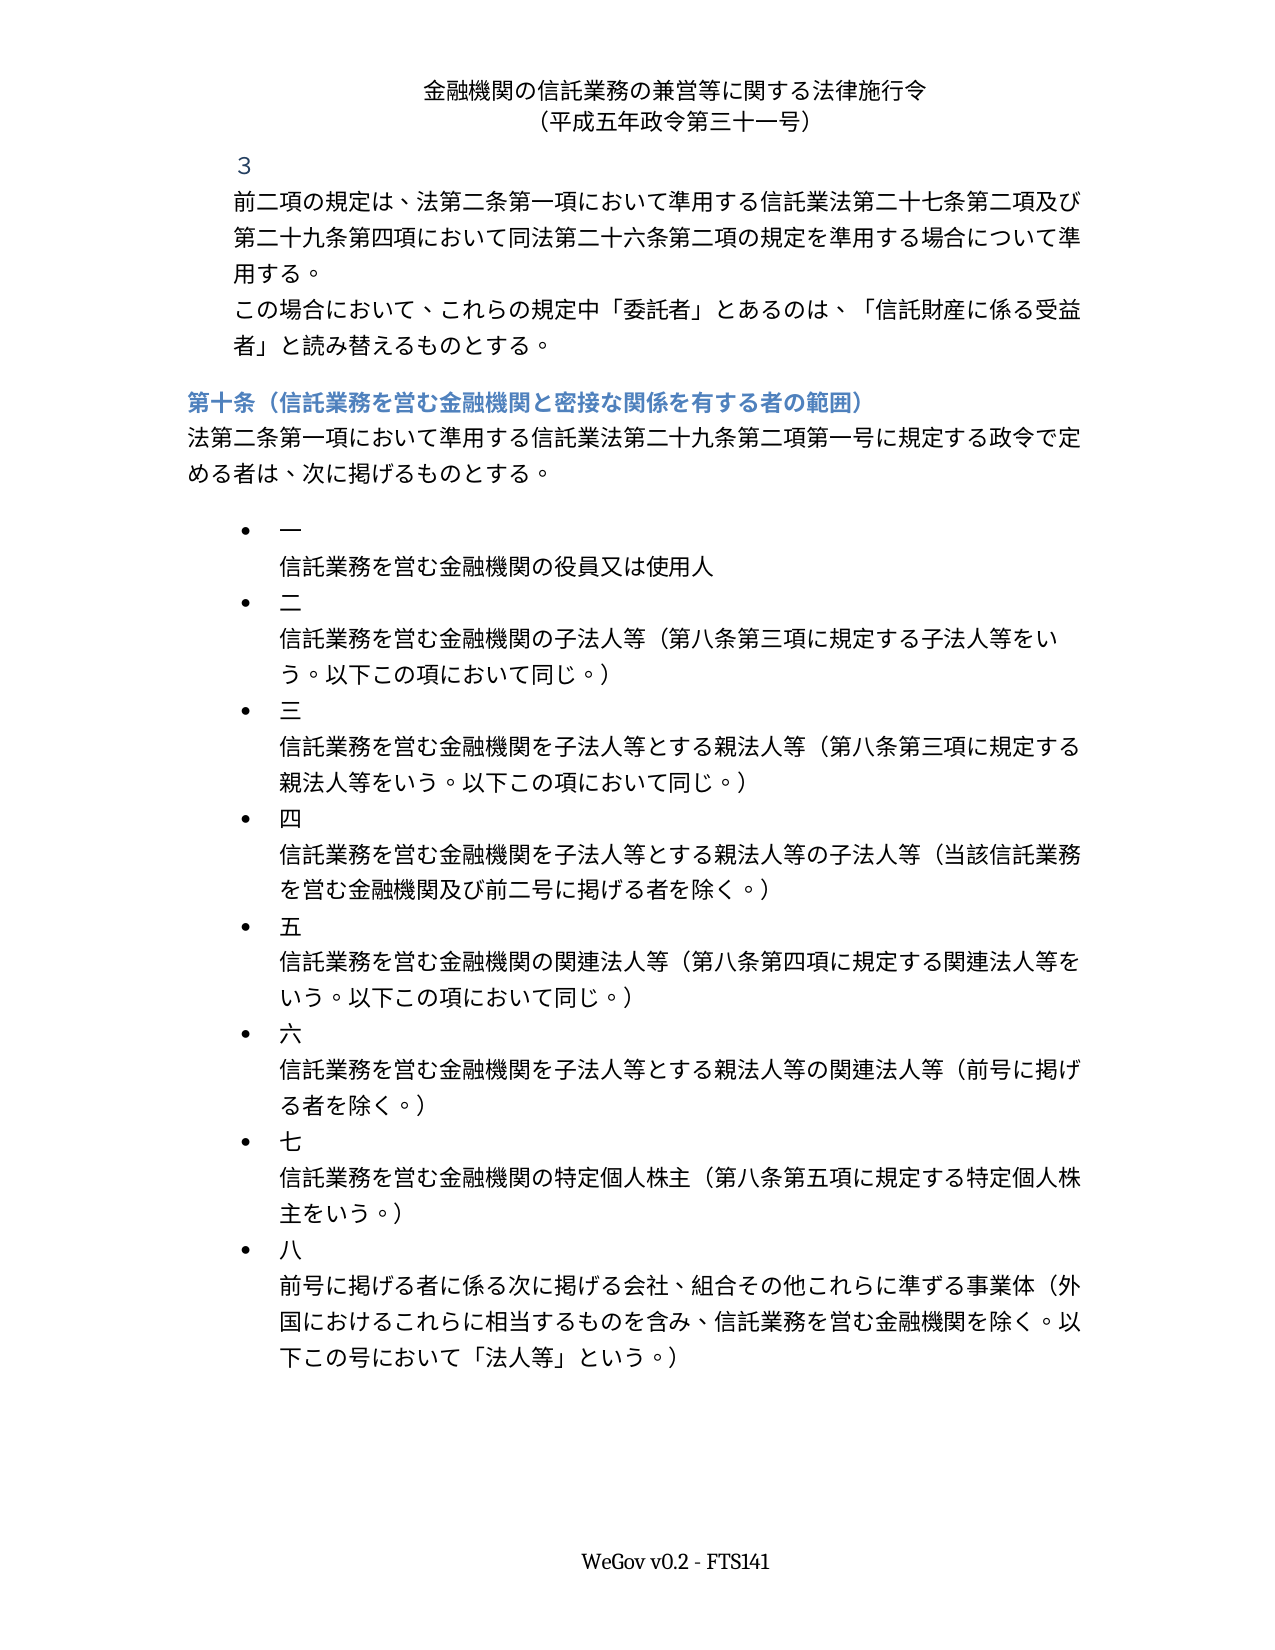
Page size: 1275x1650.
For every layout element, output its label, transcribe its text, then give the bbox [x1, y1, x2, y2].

list 七 信託業務を営む金融機関の特定個人株主（第八条第五項に規定する特定個人株主をいう。） [242, 1126, 1087, 1229]
text 前二項の規定は、法第二条第一項において準用する信託業法第二十七条第二項及び第二十九条第四項において同法第二十六条第二項の規定を準用する場合について準用する。 この場合において、これらの規定中「委託者」とあるのは、「信託財産に係る受益者」と読み替えるものとする。 [233, 186, 1087, 361]
list 一 信託業務を営む金融機関の役員又は使用人 [242, 515, 1087, 582]
list 八 前号に掲げる者に係る次に掲げる会社、組合その他これらに準ずる事業体（外国におけるこれらに相当するものを含み、信託業務を営む金融機関を除く。以下この号において「法人等」という。） [242, 1234, 1087, 1373]
text 法第二条第一項において準用する信託業法第二十九条第二項第一号に規定する政令で定める者は、次に掲げるものとする。 [187, 422, 1087, 489]
subtitle 第十条（信託業務を営む金融機関と密接な関係を有する者の範囲） [187, 386, 1087, 418]
list 五 信託業務を営む金融機関の関連法人等（第八条第四項に規定する関連法人等をいう。以下この項において同じ。） [242, 910, 1087, 1013]
list 六 信託業務を営む金融機関を子法人等とする親法人等の関連法人等（前号に掲げる者を除く。） [242, 1018, 1087, 1121]
subtitle ３ [233, 150, 1087, 181]
list 四 信託業務を営む金融機関を子法人等とする親法人等の子法人等（当該信託業務を営む金融機関及び前二号に掲げる者を除く。） [242, 803, 1087, 906]
list 二 信託業務を営む金融機関の子法人等（第八条第三項に規定する子法人等をいう。以下この項において同じ。） [242, 587, 1087, 690]
list 三 信託業務を営む金融機関を子法人等とする親法人等（第八条第三項に規定する親法人等をいう。以下この項において同じ。） [242, 695, 1087, 798]
